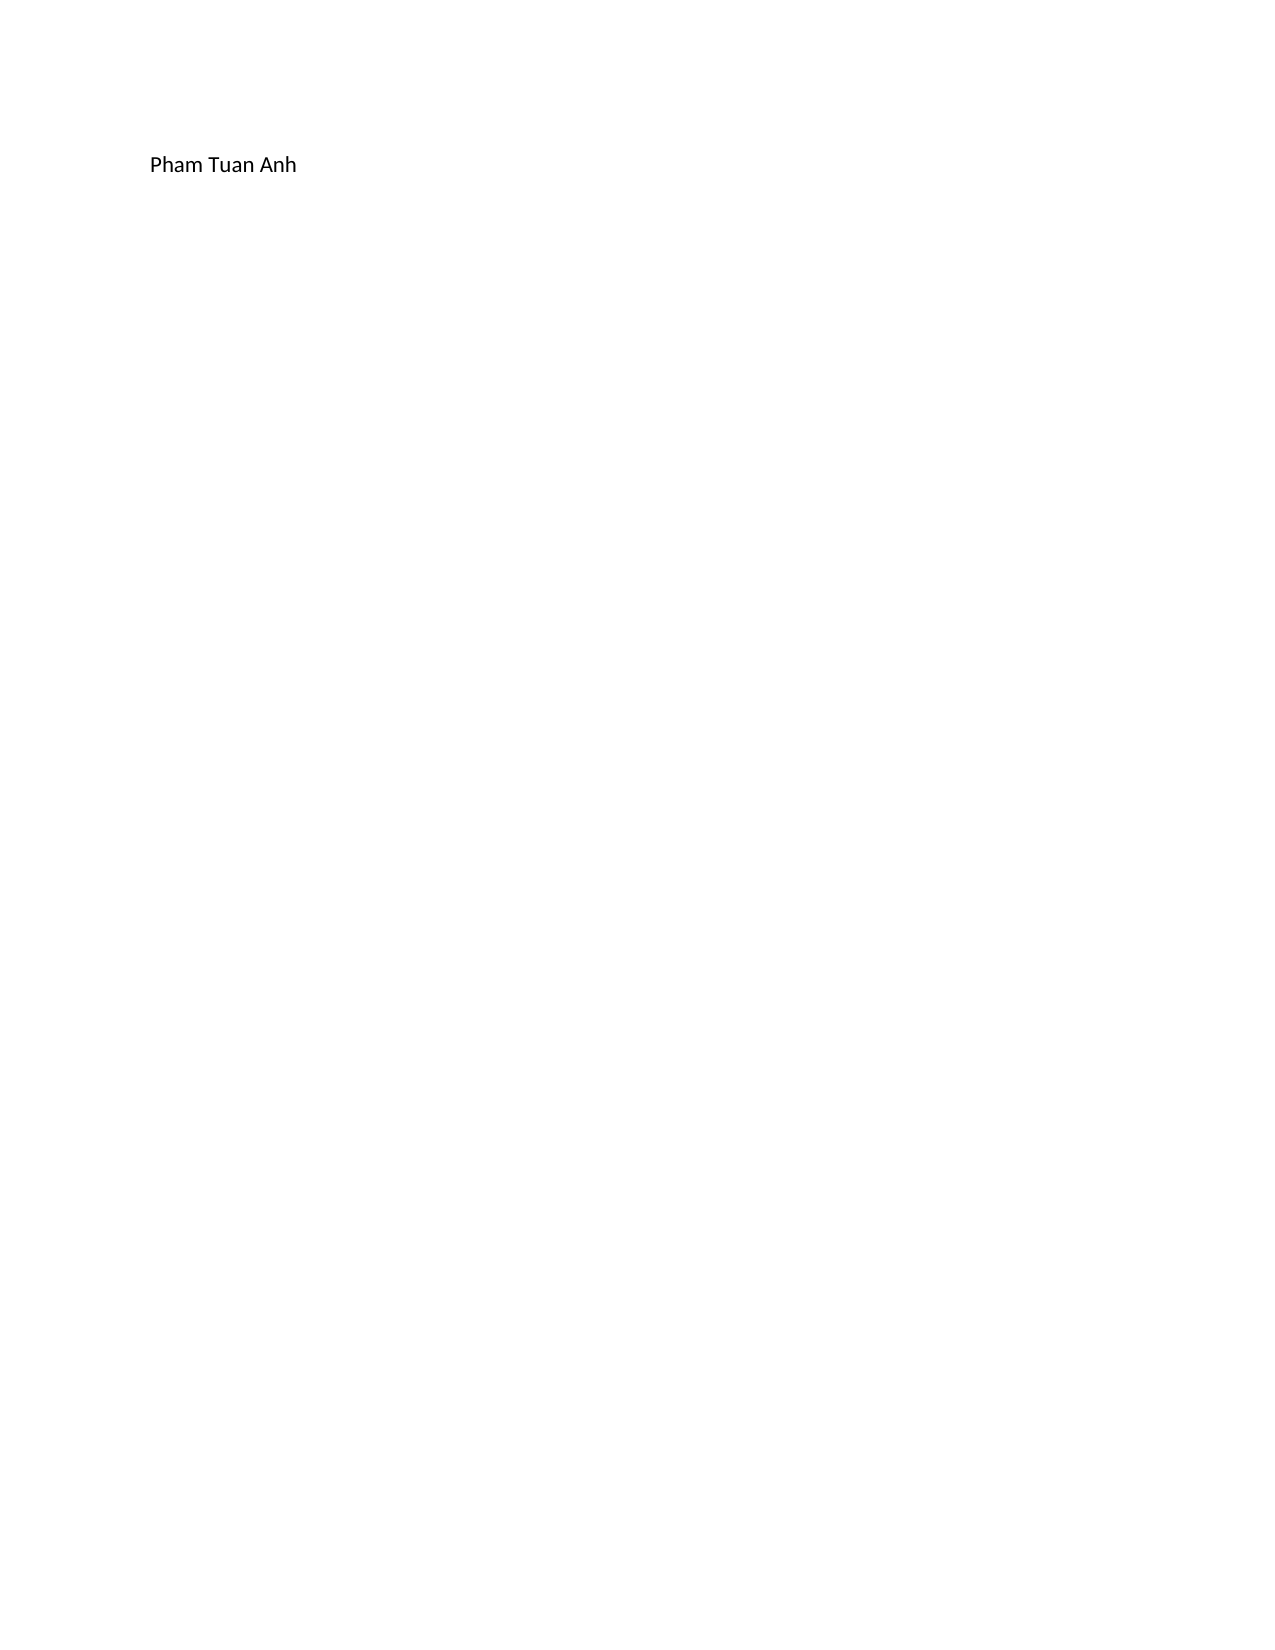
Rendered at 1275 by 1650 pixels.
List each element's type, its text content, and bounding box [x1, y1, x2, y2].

text Pham Tuan Anh [150, 150, 1125, 178]
